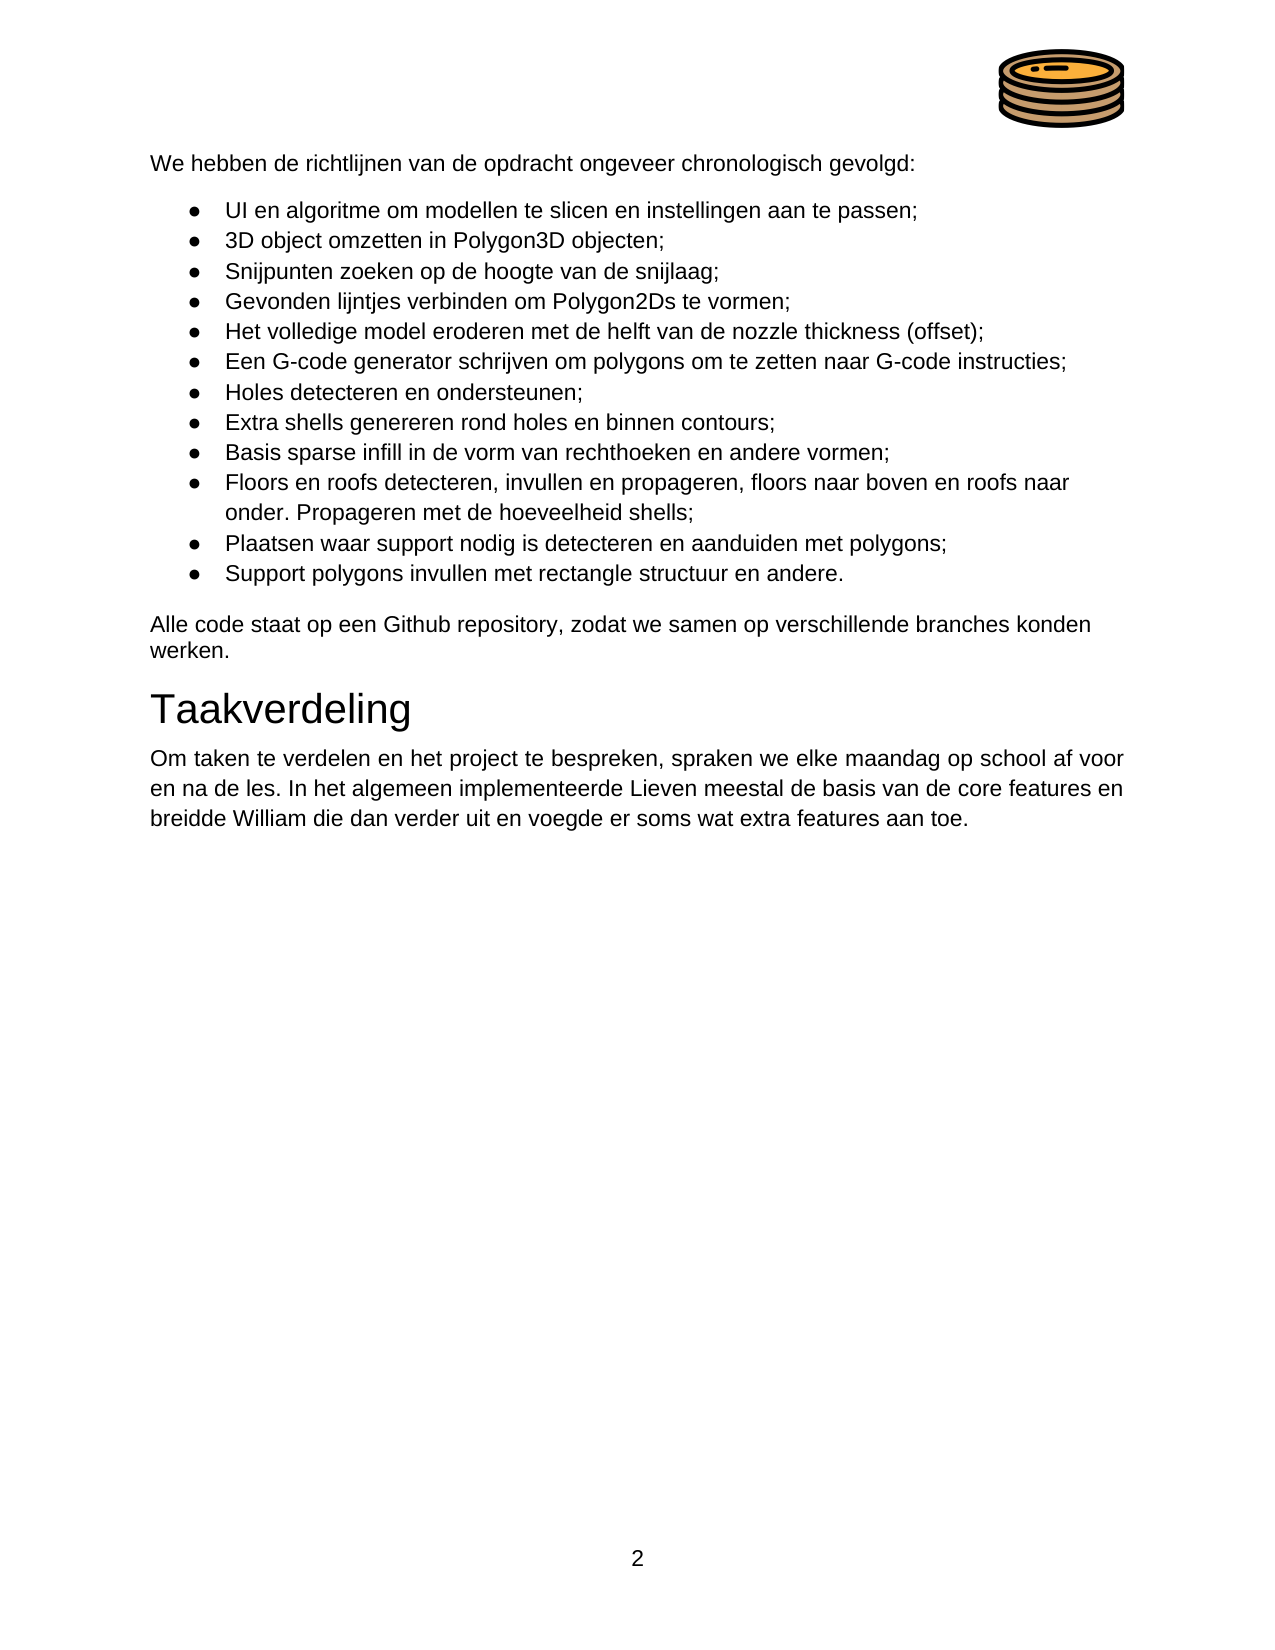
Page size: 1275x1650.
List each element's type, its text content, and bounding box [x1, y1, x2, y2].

list UI en algoritme om modellen te slicen en instellingen aan te passen; [187, 197, 1125, 223]
list Holes detecteren en ondersteunen; [187, 378, 1125, 405]
list Extra shells genereren rond holes en binnen contours; [187, 409, 1125, 435]
picture [998, 48, 1125, 128]
list Basis sparse infill in de vorm van rechthoeken en andere vormen; [187, 439, 1125, 465]
list Een G-code generator schrijven om polygons om te zetten naar G-code instructies; [187, 348, 1125, 374]
text Om taken te verdelen en het project te bespreken, spraken we elke maandag op school af voor en na de les. In het algemeen implementeerde Lieven meestal de basis van de core features en breidde William die dan verder uit en voegde er soms wat extra features aan toe. [150, 745, 1125, 831]
list Floors en roofs detecteren, invullen en propageren, floors naar boven en roofs naar onder. Propageren met de hoeveelheid shells; [187, 469, 1125, 526]
list Support polygons invullen met rectangle structuur en andere. [187, 560, 1125, 586]
list Snijpunten zoeken op de hoogte van de snijlaag; [187, 258, 1125, 284]
text Alle code staat op een Github repository, zodat we samen op verschillende branches konden werken. [150, 611, 1125, 663]
list Gevonden lijntjes verbinden om Polygon2Ds te vormen; [187, 288, 1125, 314]
list Plaatsen waar support nodig is detecteren en aanduiden met polygons; [187, 529, 1125, 556]
text We hebben de richtlijnen van de opdracht ongeveer chronologisch gevolgd: [150, 150, 1125, 176]
list Het volledige model eroderen met de helft van de nozzle thickness (offset); [187, 318, 1125, 344]
subtitle Taakverdeling [150, 684, 1125, 732]
list 3D object omzetten in Polygon3D objecten; [187, 227, 1125, 254]
